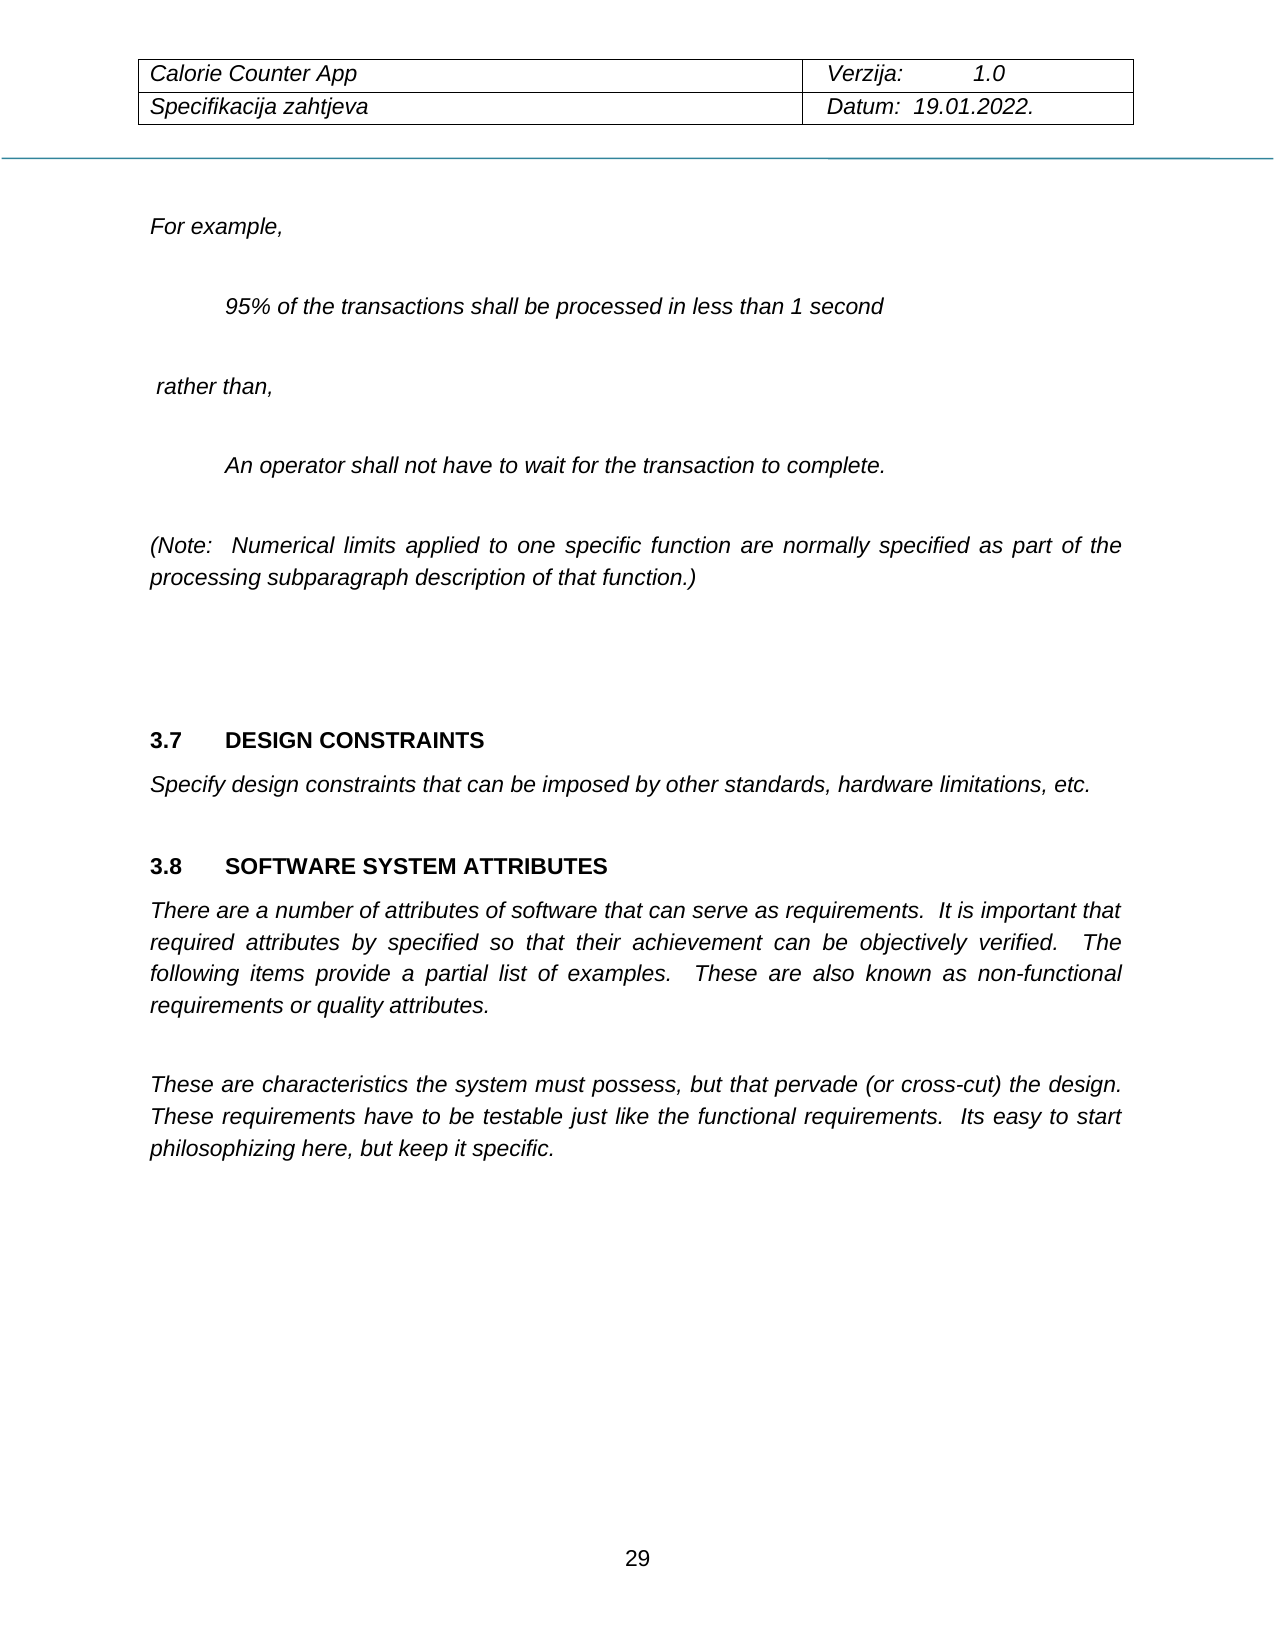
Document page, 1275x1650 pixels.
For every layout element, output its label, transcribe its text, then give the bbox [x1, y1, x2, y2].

subtitle Design Constraints [150, 727, 1125, 753]
text For example, [150, 213, 1125, 239]
subtitle Software system attributes [150, 853, 1125, 879]
text Specify design constraints that can be imposed by other standards, hardware limitations, etc. [150, 771, 1125, 798]
text rather than, [150, 373, 1125, 399]
text (Note: Numerical limits applied to one specific function are normally specified as part of the processing subparagraph description of that function.) [150, 532, 1125, 590]
text There are a number of attributes of software that can serve as requirements. It is important that required attributes by specified so that their achievement can be objectively verified. The following items provide a partial list of examples. These are also known as non-functional requirements or quality attributes. [150, 897, 1125, 1018]
text An operator shall not have to wait for the transaction to complete. [225, 452, 1125, 479]
text These are characteristics the system must possess, but that pervade (or cross-cut) the design. These requirements have to be testable just like the functional requirements. Its easy to start philosophizing here, but keep it specific. [150, 1071, 1125, 1161]
text 95% of the transactions shall be processed in less than 1 second [225, 293, 1125, 319]
